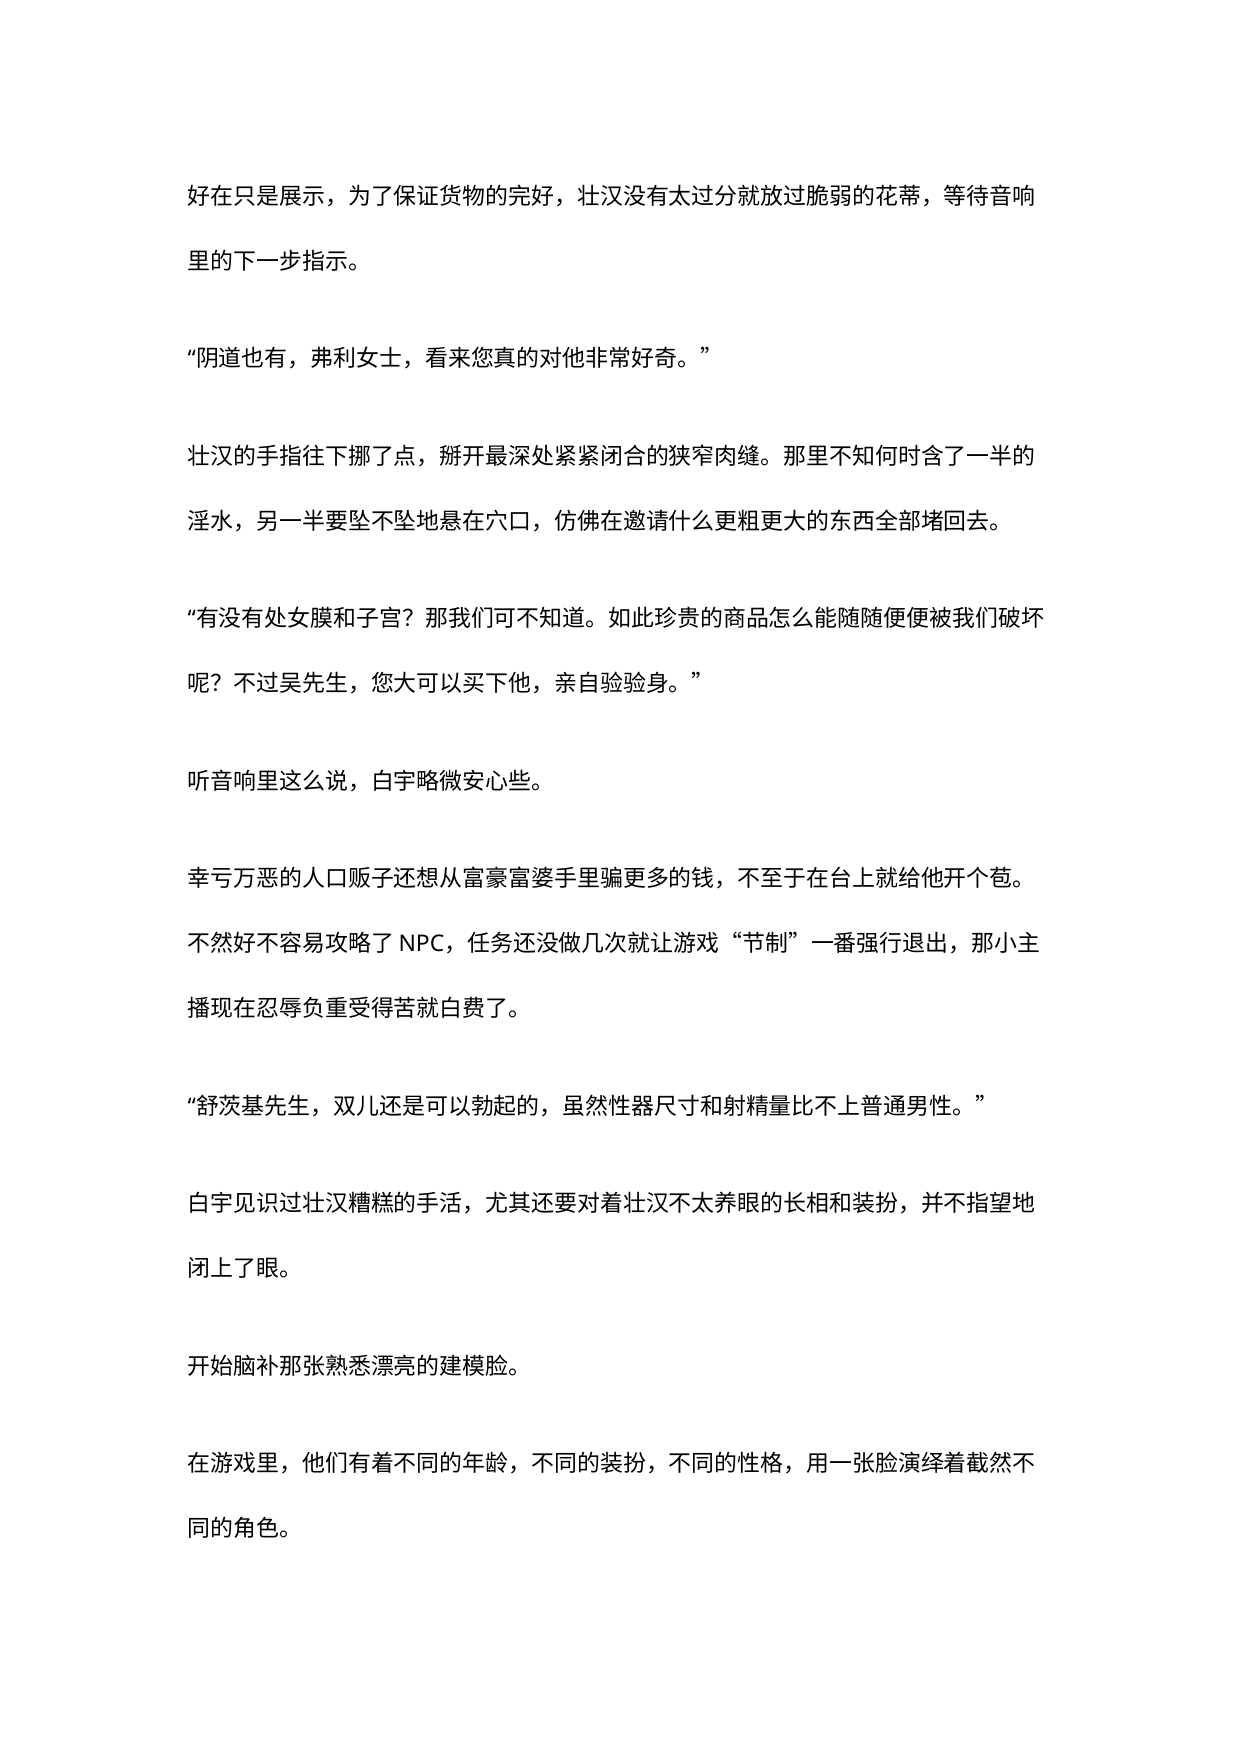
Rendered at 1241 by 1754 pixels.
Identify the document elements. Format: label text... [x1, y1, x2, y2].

text 好在只是展示，为了保证货物的完好，壮汉没有太过分就放过脆弱的花蒂，等待音响里的下一步指示。 [187, 162, 1053, 292]
text “舒茨基先生，双儿还是可以勃起的，虽然性器尺寸和射精量比不上普通男性。” [187, 1072, 1053, 1137]
text 开始脑补那张熟悉漂亮的建模脸。 [187, 1332, 1053, 1397]
text 幸亏万恶的人口贩子还想从富豪富婆手里骗更多的钱，不至于在台上就给他开个苞。不然好不容易攻略了NPC，任务还没做几次就让游戏“节制”一番强行退出，那小主播现在忍辱负重受得苦就白费了。 [187, 844, 1053, 1039]
text “有没有处女膜和子宫？那我们可不知道。如此珍贵的商品怎么能随随便便被我们破坏呢？不过吴先生，您大可以买下他，亲自验验身。” [187, 584, 1053, 714]
text 在游戏里，他们有着不同的年龄，不同的装扮，不同的性格，用一张脸演绎着截然不同的角色。 [187, 1429, 1053, 1559]
text 听音响里这么说，白宇略微安心些。 [187, 747, 1053, 812]
text “阴道也有，弗利女士，看来您真的对他非常好奇。” [187, 324, 1053, 389]
text 白宇见识过壮汉糟糕的手活，尤其还要对着壮汉不太养眼的长相和装扮，并不指望地闭上了眼。 [187, 1169, 1053, 1299]
text 壮汉的手指往下挪了点，掰开最深处紧紧闭合的狭窄肉缝。那里不知何时含了一半的淫水，另一半要坠不坠地悬在穴口，仿佛在邀请什么更粗更大的东西全部堵回去。 [187, 422, 1053, 552]
